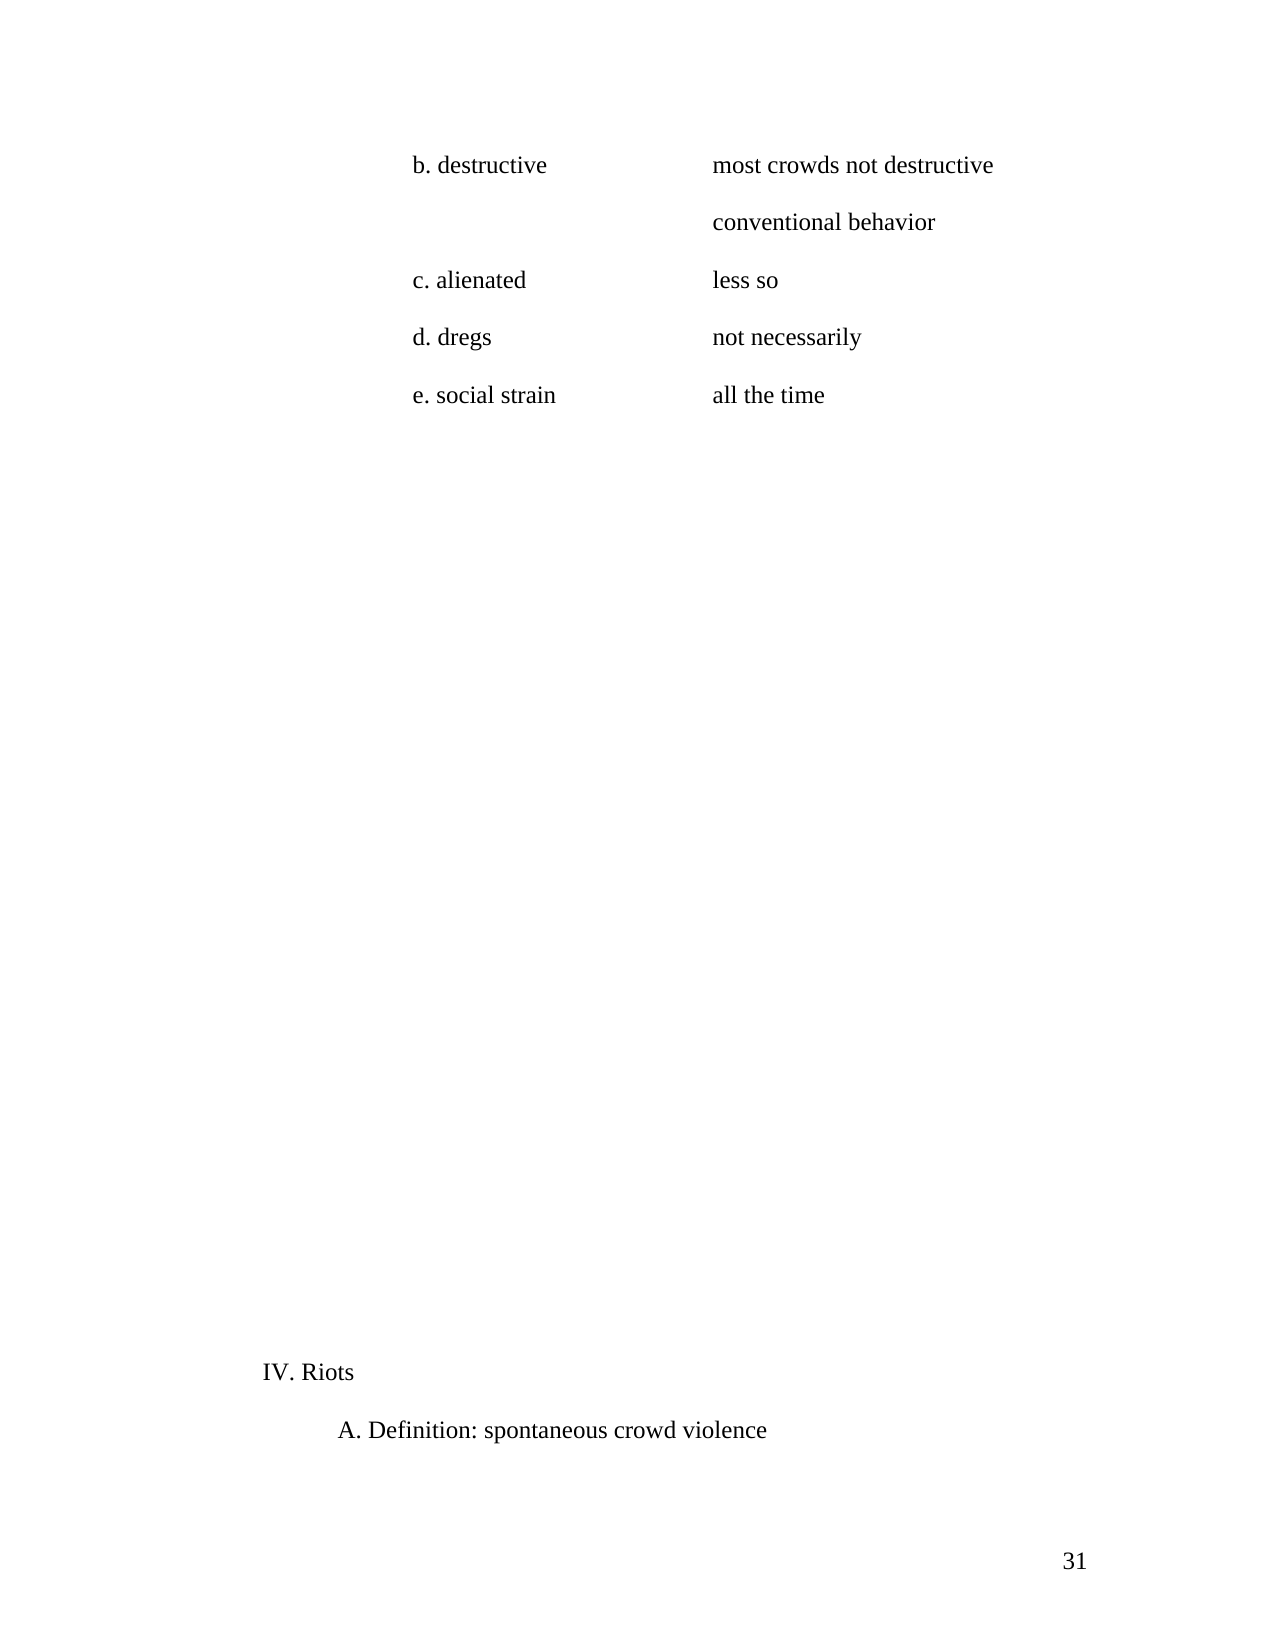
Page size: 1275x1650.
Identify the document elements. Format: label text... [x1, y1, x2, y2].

text conventional behavior [637, 207, 1087, 236]
text e. social strain all the time [262, 380, 1087, 437]
text IV. Riots [187, 1357, 1087, 1386]
text d. dregs not necessarily [262, 322, 1087, 351]
text b. destructive most crowds not destructive [262, 150, 1087, 207]
text A. Definition: spontaneous crowd violence [187, 1415, 1087, 1444]
text c. alienated less so [262, 265, 1087, 294]
